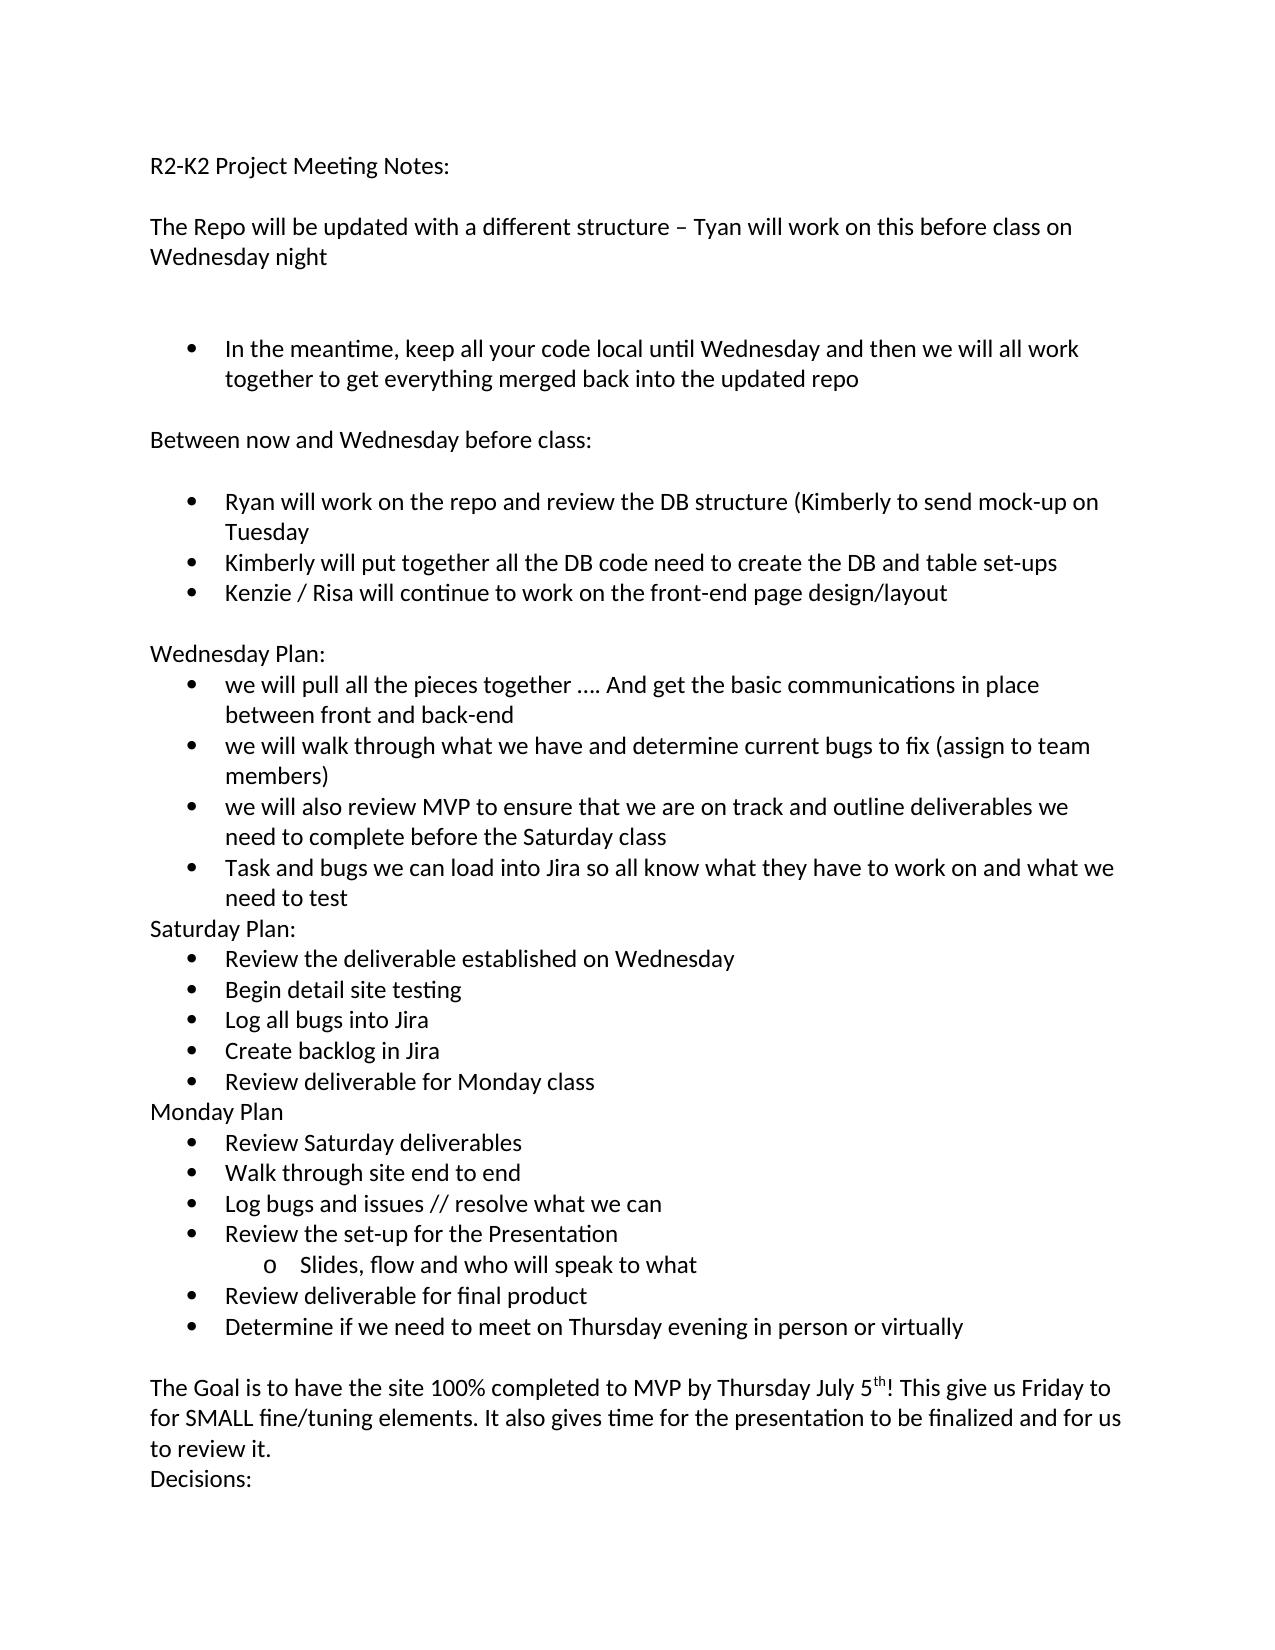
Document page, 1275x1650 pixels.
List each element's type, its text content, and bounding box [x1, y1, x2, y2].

text R2-K2 Project Meeting Notes: [150, 150, 1125, 181]
list Create backlog in Jira [187, 1035, 1125, 1066]
list Review the deliverable established on Wednesday [187, 943, 1125, 974]
text The Goal is to have the site 100% completed to MVP by Thursday July 5th! This give us Friday to for SMALL fine/tuning elements. It also gives time for the presentation to be finalized and for us to review it. [150, 1372, 1125, 1464]
text Saturday Plan: [150, 913, 1125, 943]
text Decisions: [150, 1464, 1125, 1494]
text Wednesday Plan: [150, 638, 1125, 669]
list we will also review MVP to ensure that we are on track and outline deliverables we need to complete before the Saturday class [187, 791, 1125, 852]
list Review deliverable for Monday class [187, 1066, 1125, 1096]
list Slides, flow and who will speak to what [262, 1249, 1125, 1281]
text Between now and Wednesday before class: [150, 425, 1125, 455]
list we will walk through what we have and determine current bugs to fix (assign to team members) [187, 730, 1125, 791]
list Review the set-up for the Presentation [187, 1218, 1125, 1249]
list Review deliverable for final product [187, 1281, 1125, 1311]
list Ryan will work on the repo and review the DB structure (Kimberly to send mock-up on Tuesday [187, 486, 1125, 547]
list Task and bugs we can load into Jira so all know what they have to work on and what we need to test [187, 852, 1125, 913]
list Walk through site end to end [187, 1157, 1125, 1188]
list Kenzie / Risa will continue to work on the front-end page design/layout [187, 577, 1125, 608]
list we will pull all the pieces together …. And get the basic communications in place between front and back-end [187, 669, 1125, 730]
list Kimberly will put together all the DB code need to create the DB and table set-ups [187, 547, 1125, 577]
list In the meantime, keep all your code local until Wednesday and then we will all work together to get everything merged back into the updated repo [187, 333, 1125, 394]
list Review Saturday deliverables [187, 1127, 1125, 1157]
list Log bugs and issues // resolve what we can [187, 1188, 1125, 1218]
text The Repo will be updated with a different structure – Tyan will work on this before class on Wednesday night [150, 211, 1125, 272]
list Begin detail site testing [187, 974, 1125, 1004]
list Log all bugs into Jira [187, 1004, 1125, 1035]
text Monday Plan [150, 1096, 1125, 1127]
list Determine if we need to meet on Thursday evening in person or virtually [187, 1311, 1125, 1372]
